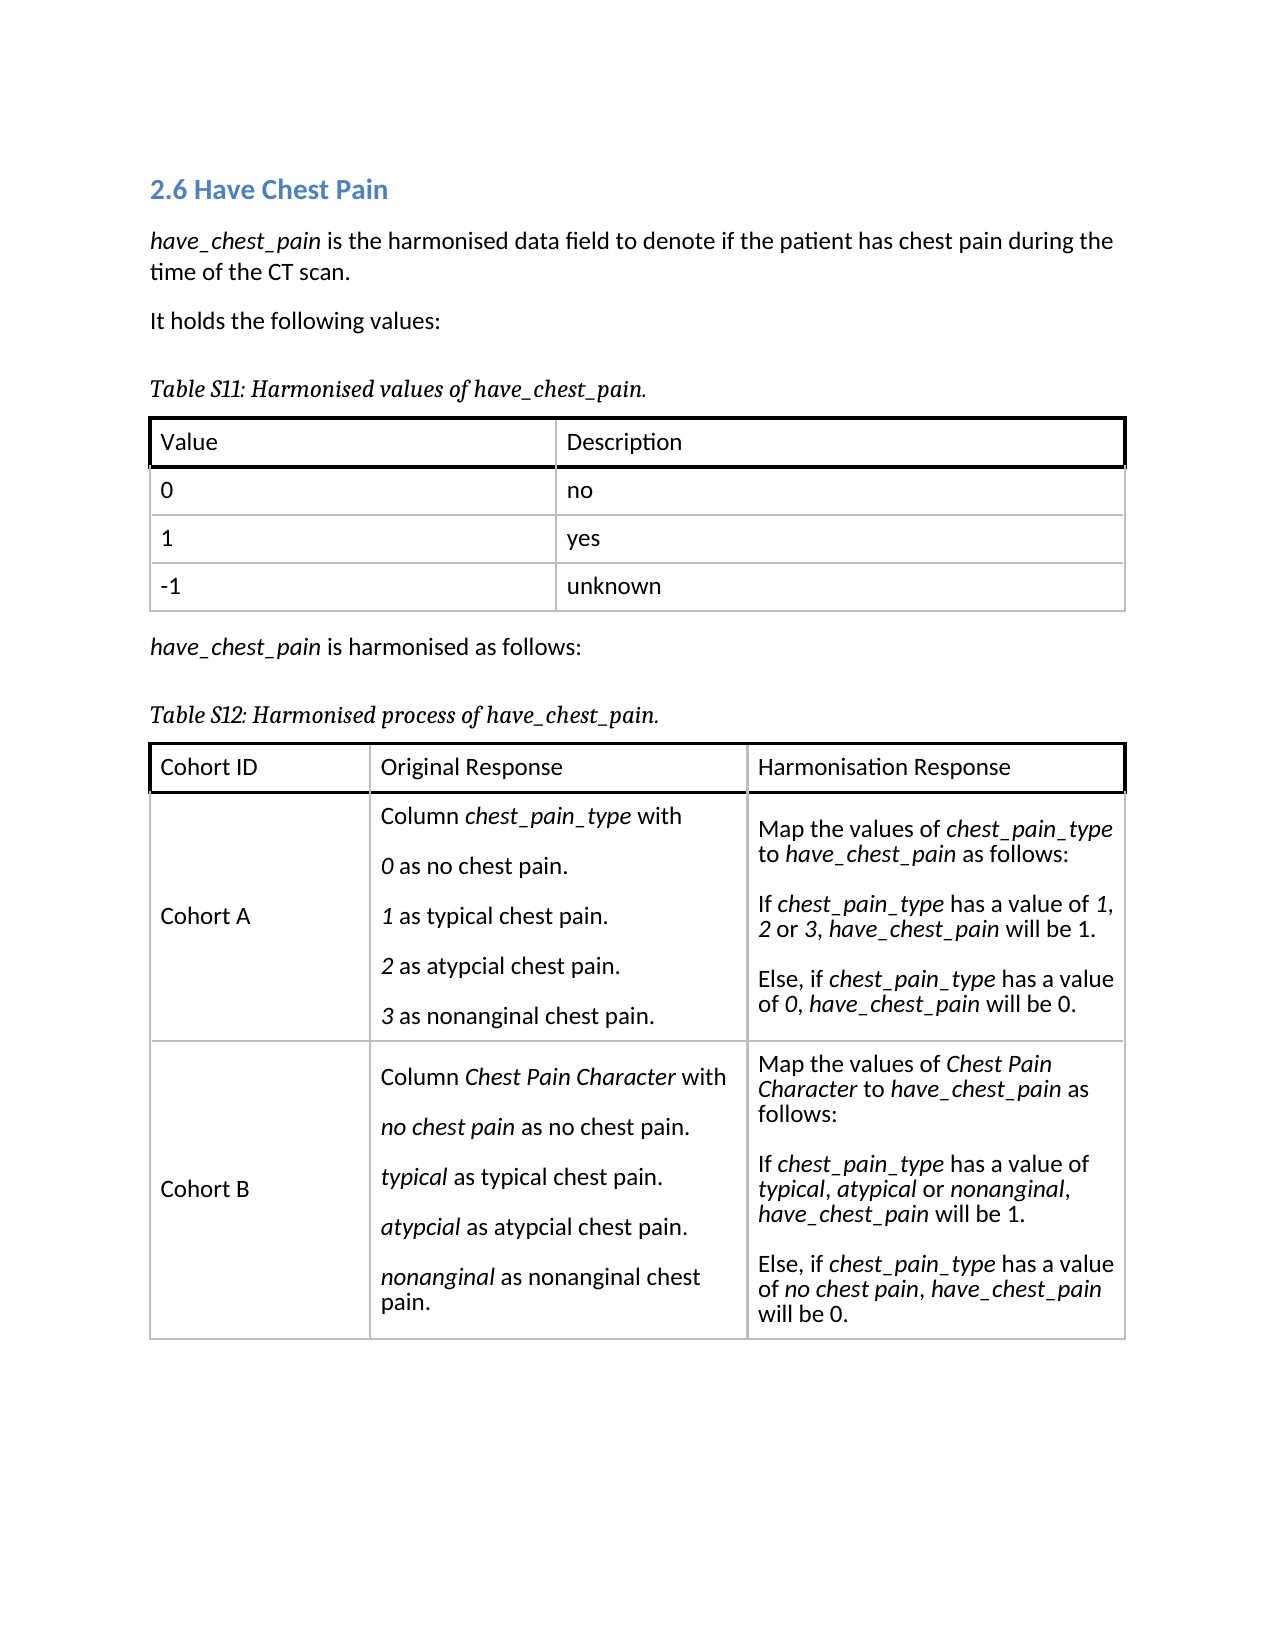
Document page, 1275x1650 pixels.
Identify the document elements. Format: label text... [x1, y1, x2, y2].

text have_chest_pain is the harmonised data field to denote if the patient has chest pain during the time of the CT scan. [150, 225, 1125, 286]
subtitle 2.6 Have Chest Pain [150, 171, 1125, 206]
text have_chest_pain is harmonised as follows: [150, 631, 1125, 661]
text It holds the following values: [150, 305, 1125, 336]
